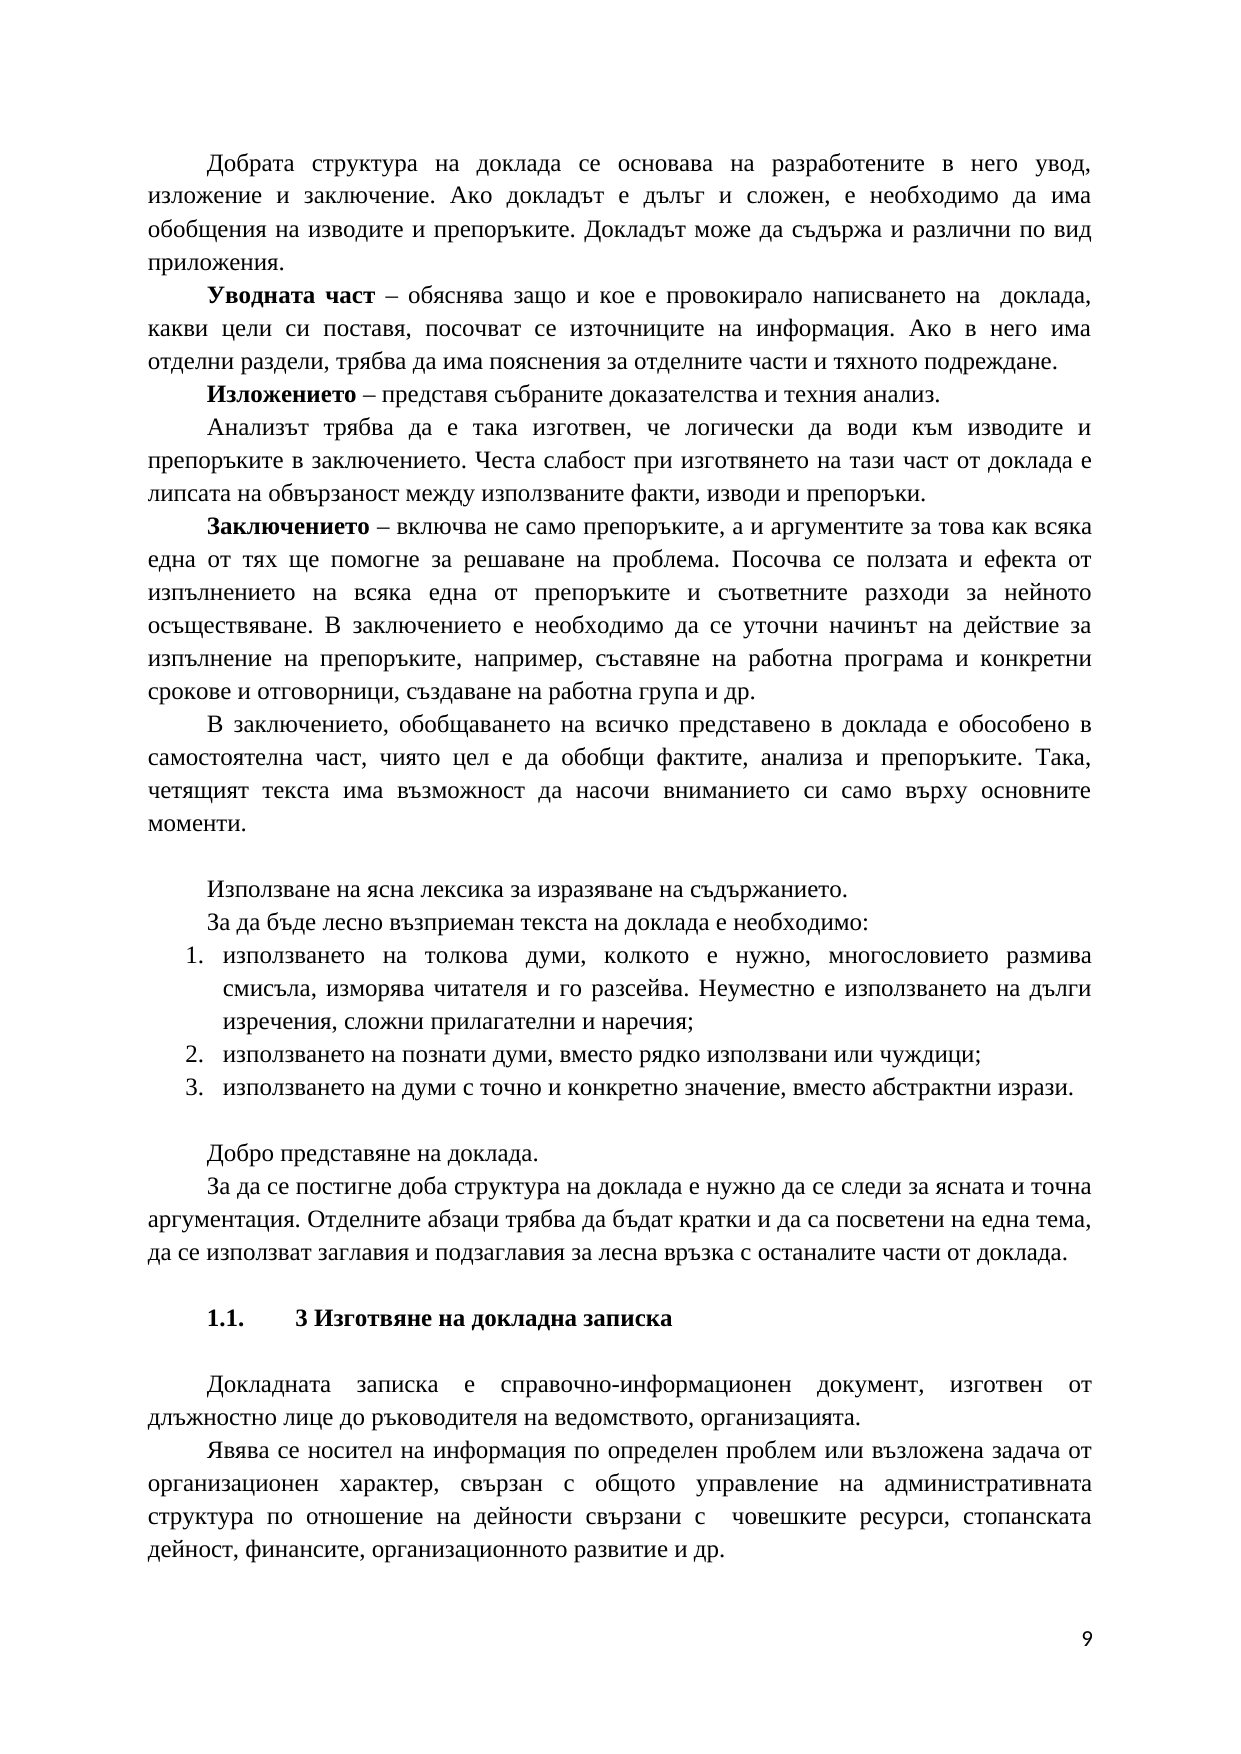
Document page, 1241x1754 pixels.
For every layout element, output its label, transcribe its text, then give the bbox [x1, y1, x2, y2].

list използването на толкова думи, колкото е нужно, многословието размива смисъла, изморява читателя и го разсейва. Неуместно е използването на дълги изречения, сложни прилагателни и наречия; [185, 940, 1093, 1035]
text В заключението, обобщаването на всичко представено в доклада е обособено в самостоятелна част, чиято цел е да обобщи фактите, анализа и препоръките. Така, четящият текста има възможност да насочи вниманието си само върху основните моменти. [148, 709, 1093, 837]
list използването на думи с точно и конкретно значение, вместо абстрактни изрази. [185, 1072, 1093, 1101]
text Анализът трябва да е така изготвен, че логически да води към изводите и препоръките в заключението. Честа слабост при изготвянето на тази част от доклада е липсата на обвързаност между използваните факти, изводи и препоръки. [148, 412, 1093, 507]
text Изложението – представя събраните доказателства и техния анализ. [148, 379, 1093, 407]
list Докладната записка е справочно-информационен документ, изготвен от длъжностно лице до ръководителя на ведомството, организацията. [148, 1369, 1093, 1431]
list Добро представяне на доклада. [207, 1138, 1093, 1167]
text Добрата структура на доклада се основава на разработените в него увод, изложение и заключение. Ако докладът е дълъг и сложен, е необходимо да има обобщения на изводите и препоръките. Докладът може да съдържа и различни по вид приложения. [148, 148, 1093, 275]
list Използване на ясна лексика за изразяване на съдържанието. [148, 874, 1093, 903]
list За да бъде лесно възприеман текста на доклада е необходимо: [148, 907, 1093, 936]
text Уводната част – обяснява защо и кое е провокирало написването на доклада, какви цели си поставя, посочват се източниците на информация. Ако в него има отделни раздели, трябва да има пояснения за отделните части и тяхното подреждане. [148, 280, 1093, 374]
text Заключението – включва не само препоръките, а и аргументите за това как всяка една от тях ще помогне за решаване на проблема. Посочва се ползата и ефекта от изпълнението на всяка една от препоръките и съответните разходи за нейното осъществяване. В заключението е необходимо да се уточни начинът на действие за изпълнение на препоръките, например, съставяне на работна програма и конкретни срокове и отговорници, създаване на работна група и др. [148, 511, 1093, 705]
list 3 Изготвяне на докладна записка [207, 1303, 1093, 1332]
list За да се постигне доба структура на доклада е нужно да се следи за ясната и точна аргументация. Отделните абзаци трябва да бъдат кратки и да са посветени на една тема, да се използват заглавия и подзаглавия за лесна връзка с останалите части от доклада. [148, 1171, 1093, 1266]
list използването на познати думи, вместо рядко използвани или чуждици; [185, 1039, 1093, 1068]
list Явява се носител на информация по определен проблем или възложена задача от организационен характер, свързан с общото управление на административната структура по отношение на дейности свързани с човешките ресурси, стопанската дейност, финансите, организационното развитие и др. [148, 1435, 1093, 1563]
